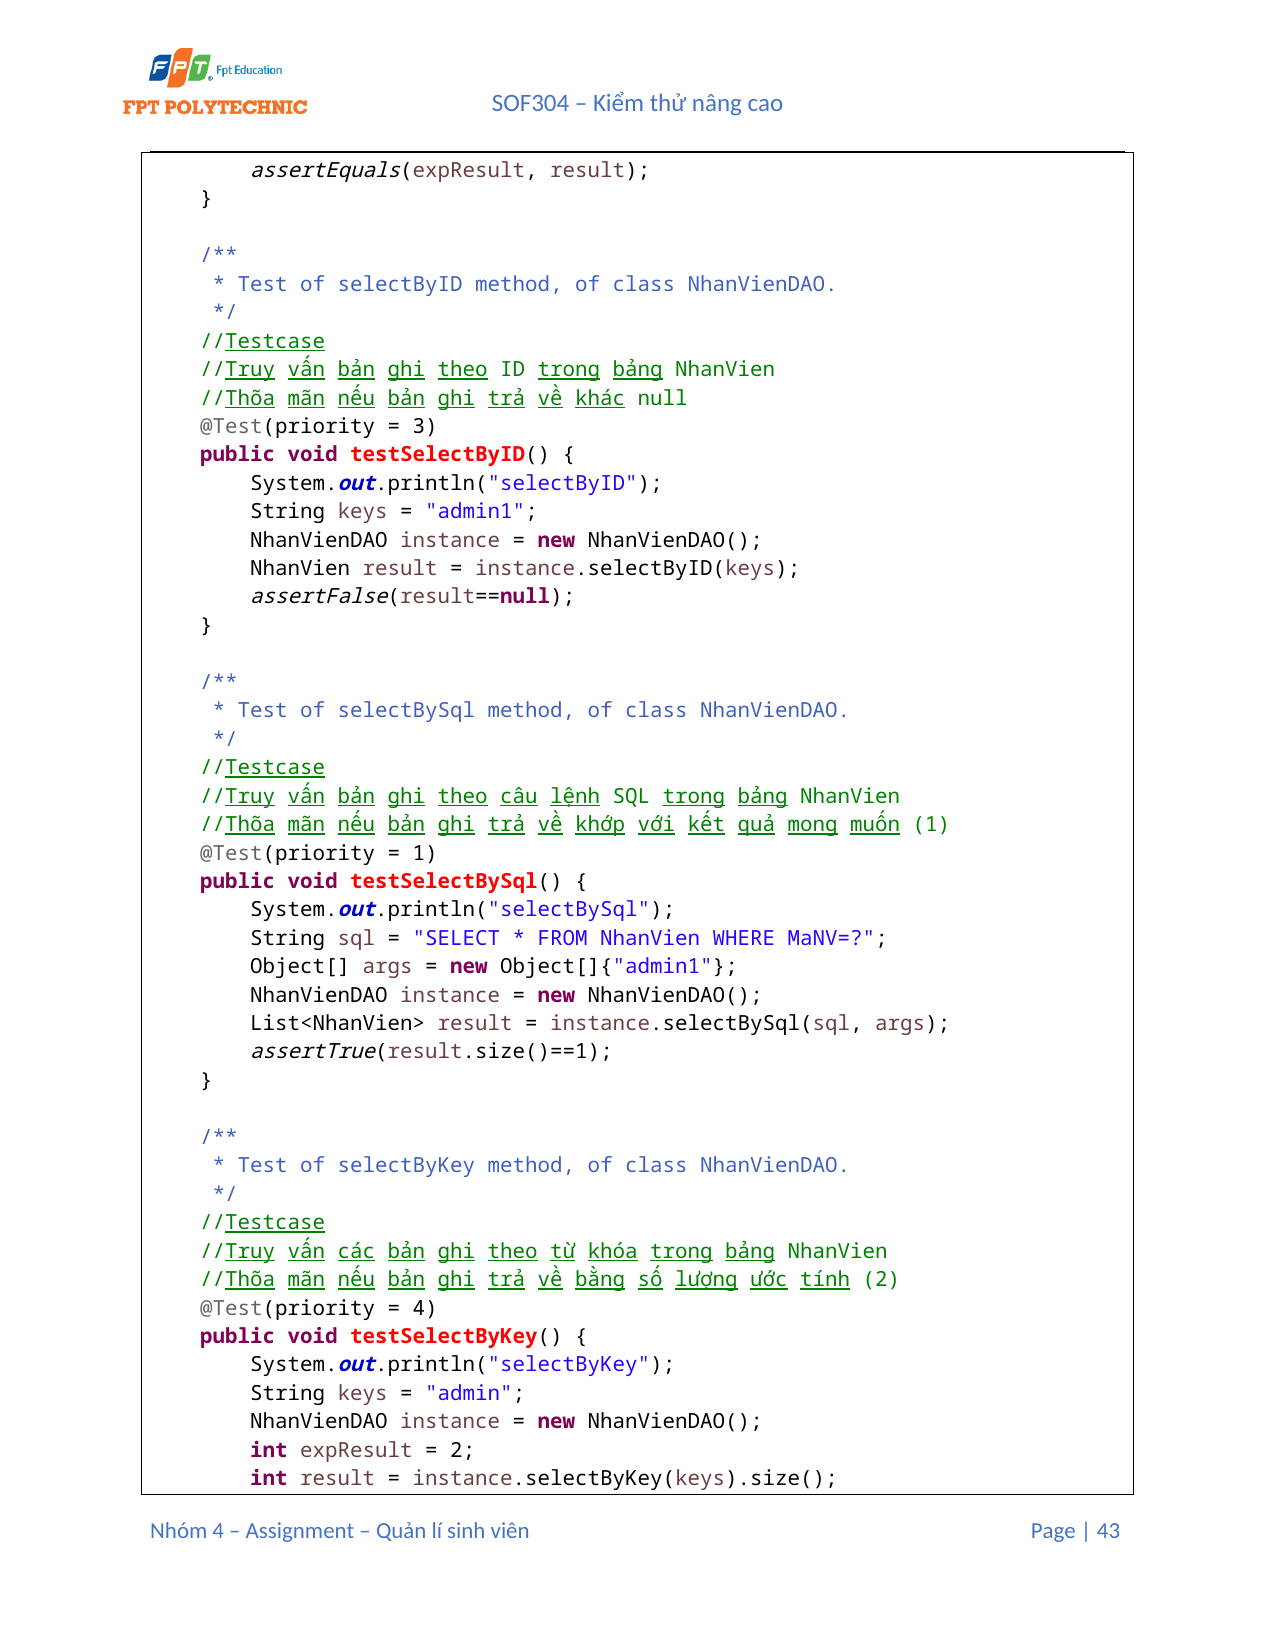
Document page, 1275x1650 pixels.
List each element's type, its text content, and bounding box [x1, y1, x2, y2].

text List<NhanVien> result = instance.selectBySql(sql, args); [150, 1008, 1125, 1037]
text @Test(priority = 4) [150, 1293, 1125, 1321]
text //Truy vấn bản ghi theo ID trong bảng NhanVien [150, 354, 1125, 383]
text assertEquals(expResult, result); [142, 153, 1133, 183]
text System.out.println("selectByKey"); [150, 1349, 1125, 1378]
text int result = instance.selectByKey(keys).size(); [142, 1460, 1133, 1494]
text assertTrue(result.size()==1); [150, 1037, 1125, 1065]
text //Testcase [150, 752, 1125, 781]
text } [150, 183, 1125, 212]
text NhanVienDAO instance = new NhanVienDAO(); [150, 525, 1125, 553]
text } [150, 1065, 1125, 1093]
text } [150, 610, 1125, 638]
picture [123, 48, 307, 114]
text //Testcase [150, 1207, 1125, 1236]
text //Thõa mãn nếu bản ghi trả về khác null [150, 383, 1125, 411]
text int expResult = 2; [150, 1435, 1125, 1460]
text public void testSelectBySql() { [150, 866, 1125, 894]
text /** [150, 1122, 1125, 1150]
text * Test of selectByID method, of class NhanVienDAO. [150, 269, 1125, 297]
text String keys = "admin"; [150, 1378, 1125, 1406]
text String sql = "SELECT * FROM NhanVien WHERE MaNV=?"; [150, 923, 1125, 951]
text NhanVienDAO instance = new NhanVienDAO(); [150, 1406, 1125, 1435]
text */ [150, 724, 1125, 752]
text //Truy vấn bản ghi theo câu lệnh SQL trong bảng NhanVien [150, 781, 1125, 809]
text //Thõa mãn nếu bản ghi trả về khớp với kết quả mong muốn (1) [150, 809, 1125, 838]
text @Test(priority = 3) [150, 411, 1125, 439]
text //Truy vấn các bản ghi theo từ khóa trong bảng NhanVien [150, 1236, 1125, 1264]
text Object[] args = new Object[]{"admin1"}; [150, 951, 1125, 980]
text NhanVien result = instance.selectByID(keys); [150, 553, 1125, 582]
text public void testSelectByKey() { [150, 1321, 1125, 1349]
text /** [150, 667, 1125, 695]
text /** [150, 240, 1125, 269]
text public void testSelectByID() { [150, 439, 1125, 468]
text */ [150, 297, 1125, 326]
text NhanVienDAO instance = new NhanVienDAO(); [150, 980, 1125, 1008]
text assertFalse(result==null); [150, 582, 1125, 610]
text //Thõa mãn nếu bản ghi trả về bằng số lượng ước tính (2) [150, 1264, 1125, 1293]
text //Testcase [150, 326, 1125, 354]
text @Test(priority = 1) [150, 838, 1125, 866]
text System.out.println("selectByID"); [150, 468, 1125, 496]
text * Test of selectBySql method, of class NhanVienDAO. [150, 695, 1125, 724]
text System.out.println("selectBySql"); [150, 894, 1125, 923]
text * Test of selectByKey method, of class NhanVienDAO. [150, 1150, 1125, 1179]
text */ [150, 1179, 1125, 1207]
text String keys = "admin1"; [150, 496, 1125, 525]
